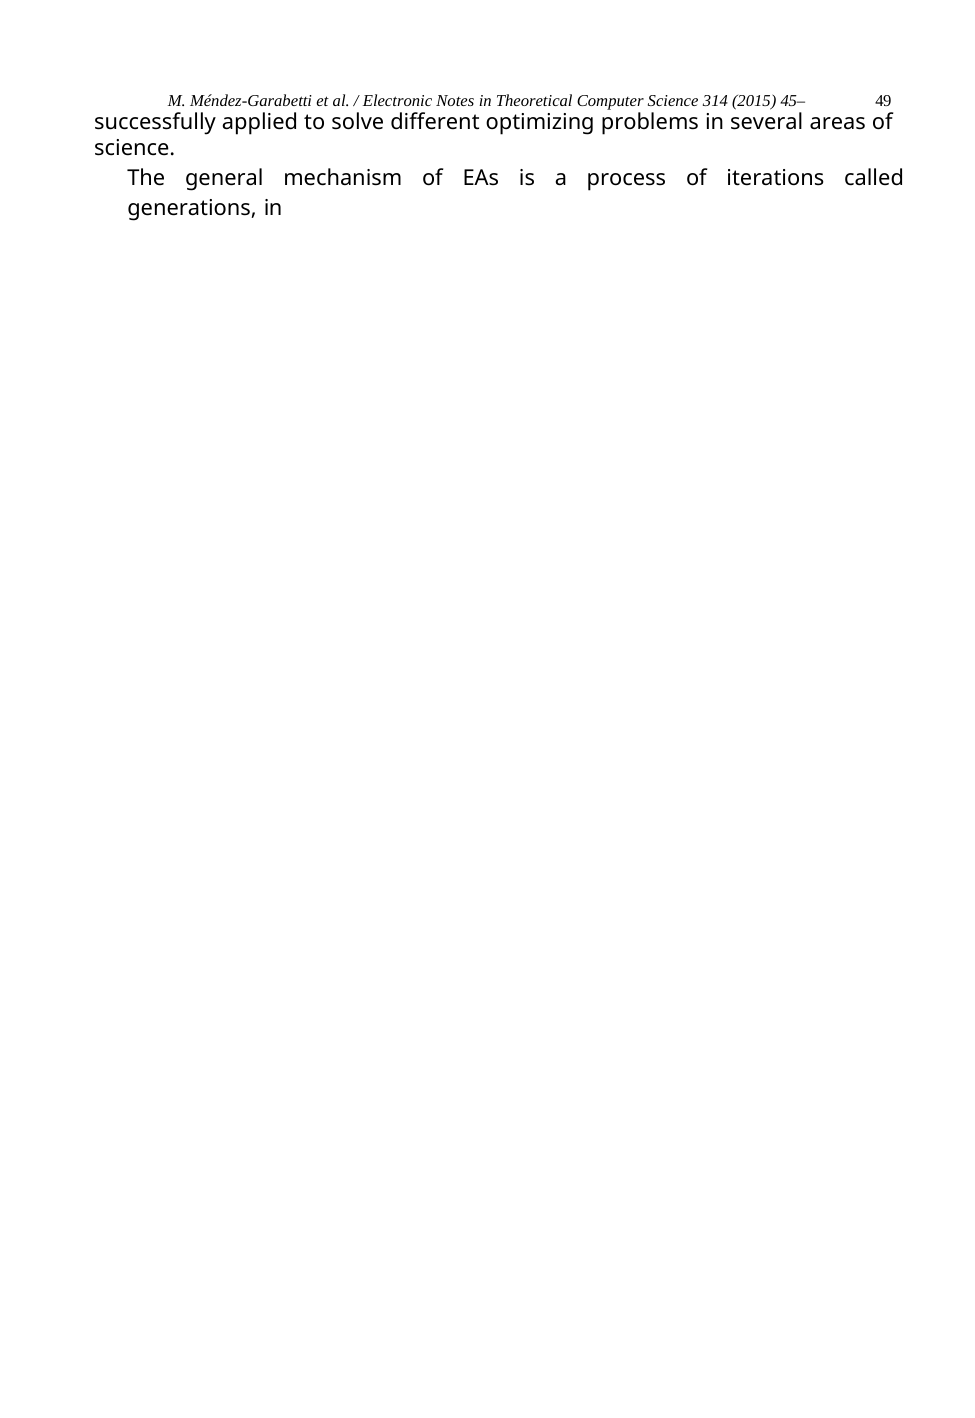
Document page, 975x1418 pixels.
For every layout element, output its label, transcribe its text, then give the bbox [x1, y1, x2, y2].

text The general mechanism of EAs is a process of iterations called generations, in [127, 162, 904, 222]
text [94, 108, 893, 162]
